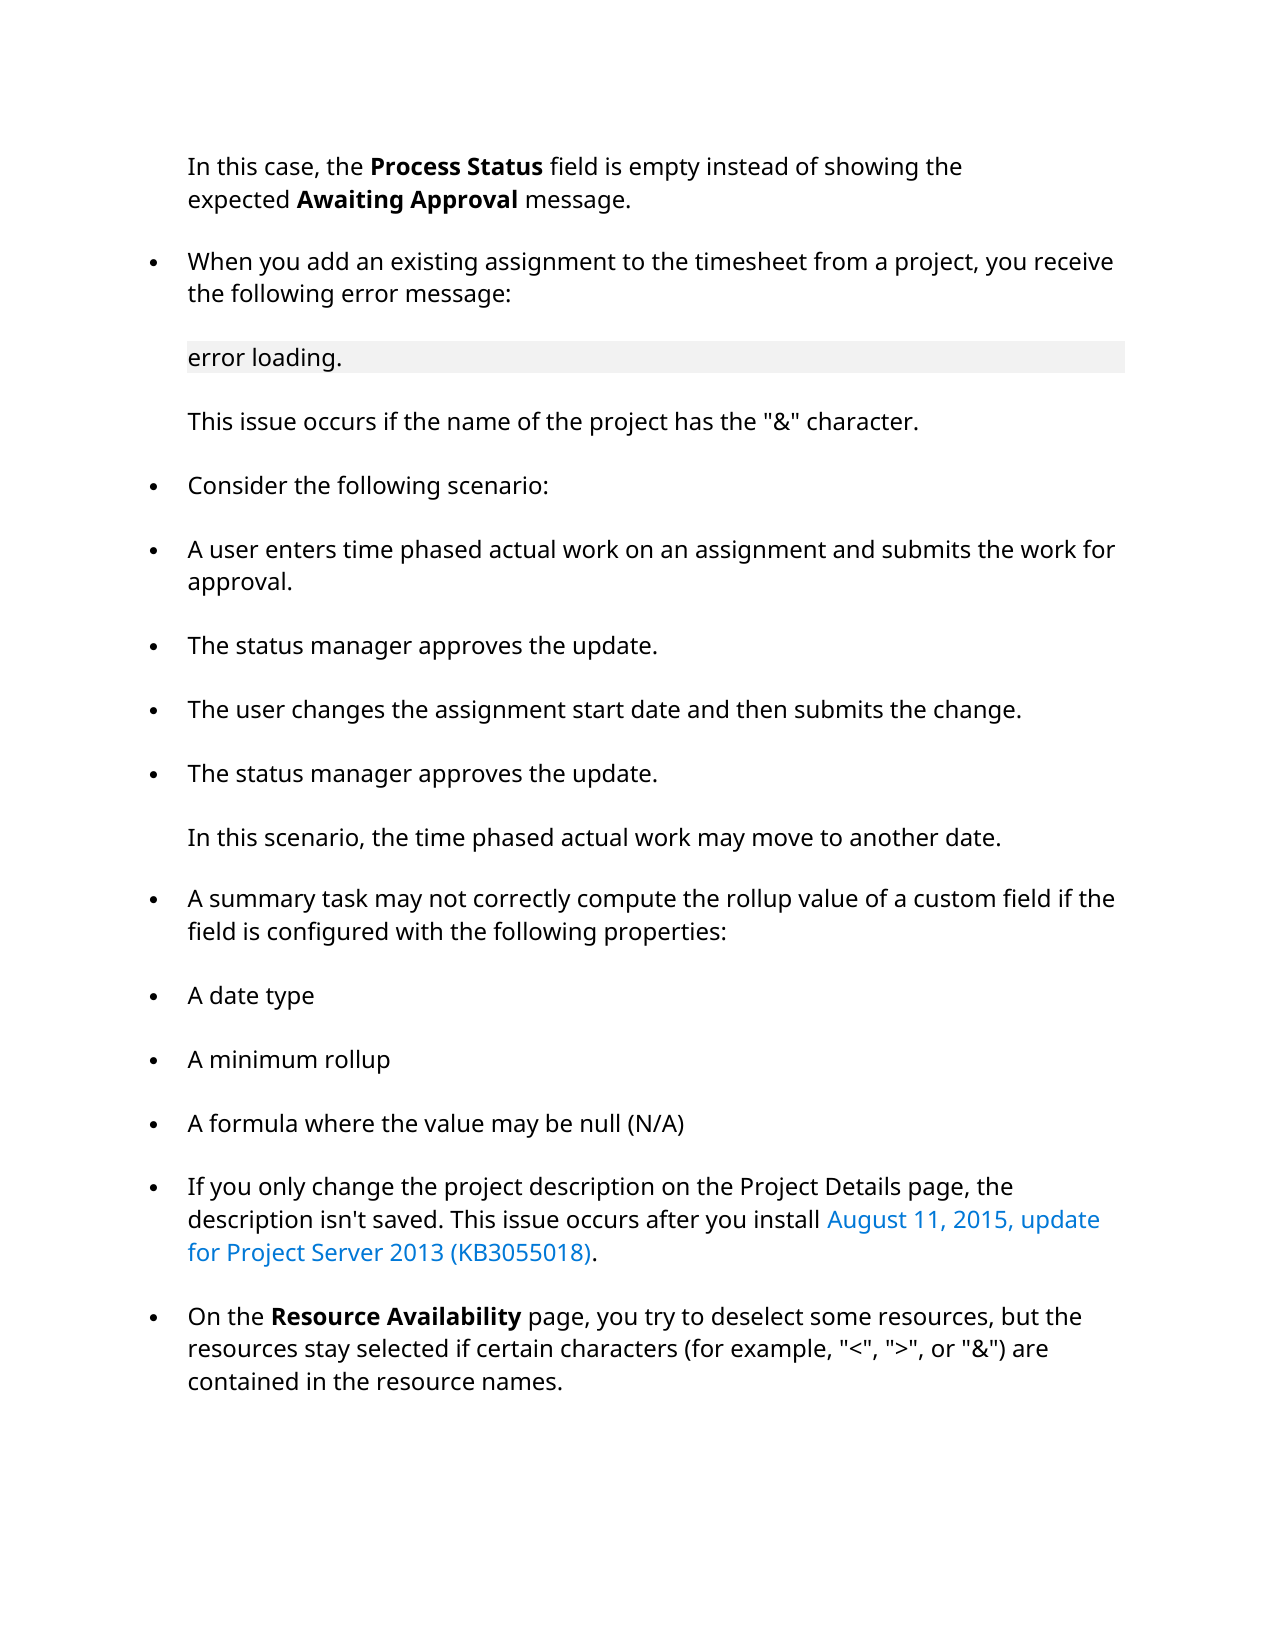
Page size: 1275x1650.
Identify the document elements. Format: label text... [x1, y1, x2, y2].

text error loading. [187, 341, 1125, 373]
text This issue occurs if the name of the project has the "&" character. [187, 405, 1125, 437]
text In this scenario, the time phased actual work may move to another date. [187, 820, 1125, 853]
list The status manager approves the update. [150, 629, 1125, 661]
list A summary task may not correctly compute the rollup value of a custom field if the field is configured with the following properties: [150, 882, 1125, 947]
text In this case, the Process Status field is empty instead of showing the expected Awaiting Approval message. [187, 150, 1125, 215]
list Consider the following scenario: [150, 468, 1125, 501]
list When you add an existing assignment to the timesheet from a project, you receive the following error message: [150, 244, 1125, 309]
list On the Resource Availability page, you try to deselect some resources, but the resources stay selected if certain characters (for example, "<", ">", or "&") are contained in the resource names. [150, 1299, 1125, 1397]
list A user enters time phased actual work on an assignment and submits the work for approval. [150, 532, 1125, 598]
list A formula where the value may be null (N/A) [150, 1106, 1125, 1139]
list The status manager approves the update. [150, 757, 1125, 789]
list A minimum rollup [150, 1042, 1125, 1075]
list A date type [150, 979, 1125, 1011]
list If you only change the project description on the Project Details page, the description isn't saved. This issue occurs after you install August 11, 2015, update for Project Server 2013 (KB3055018). [150, 1170, 1125, 1268]
list The user changes the assignment start date and then submits the change. [150, 693, 1125, 725]
